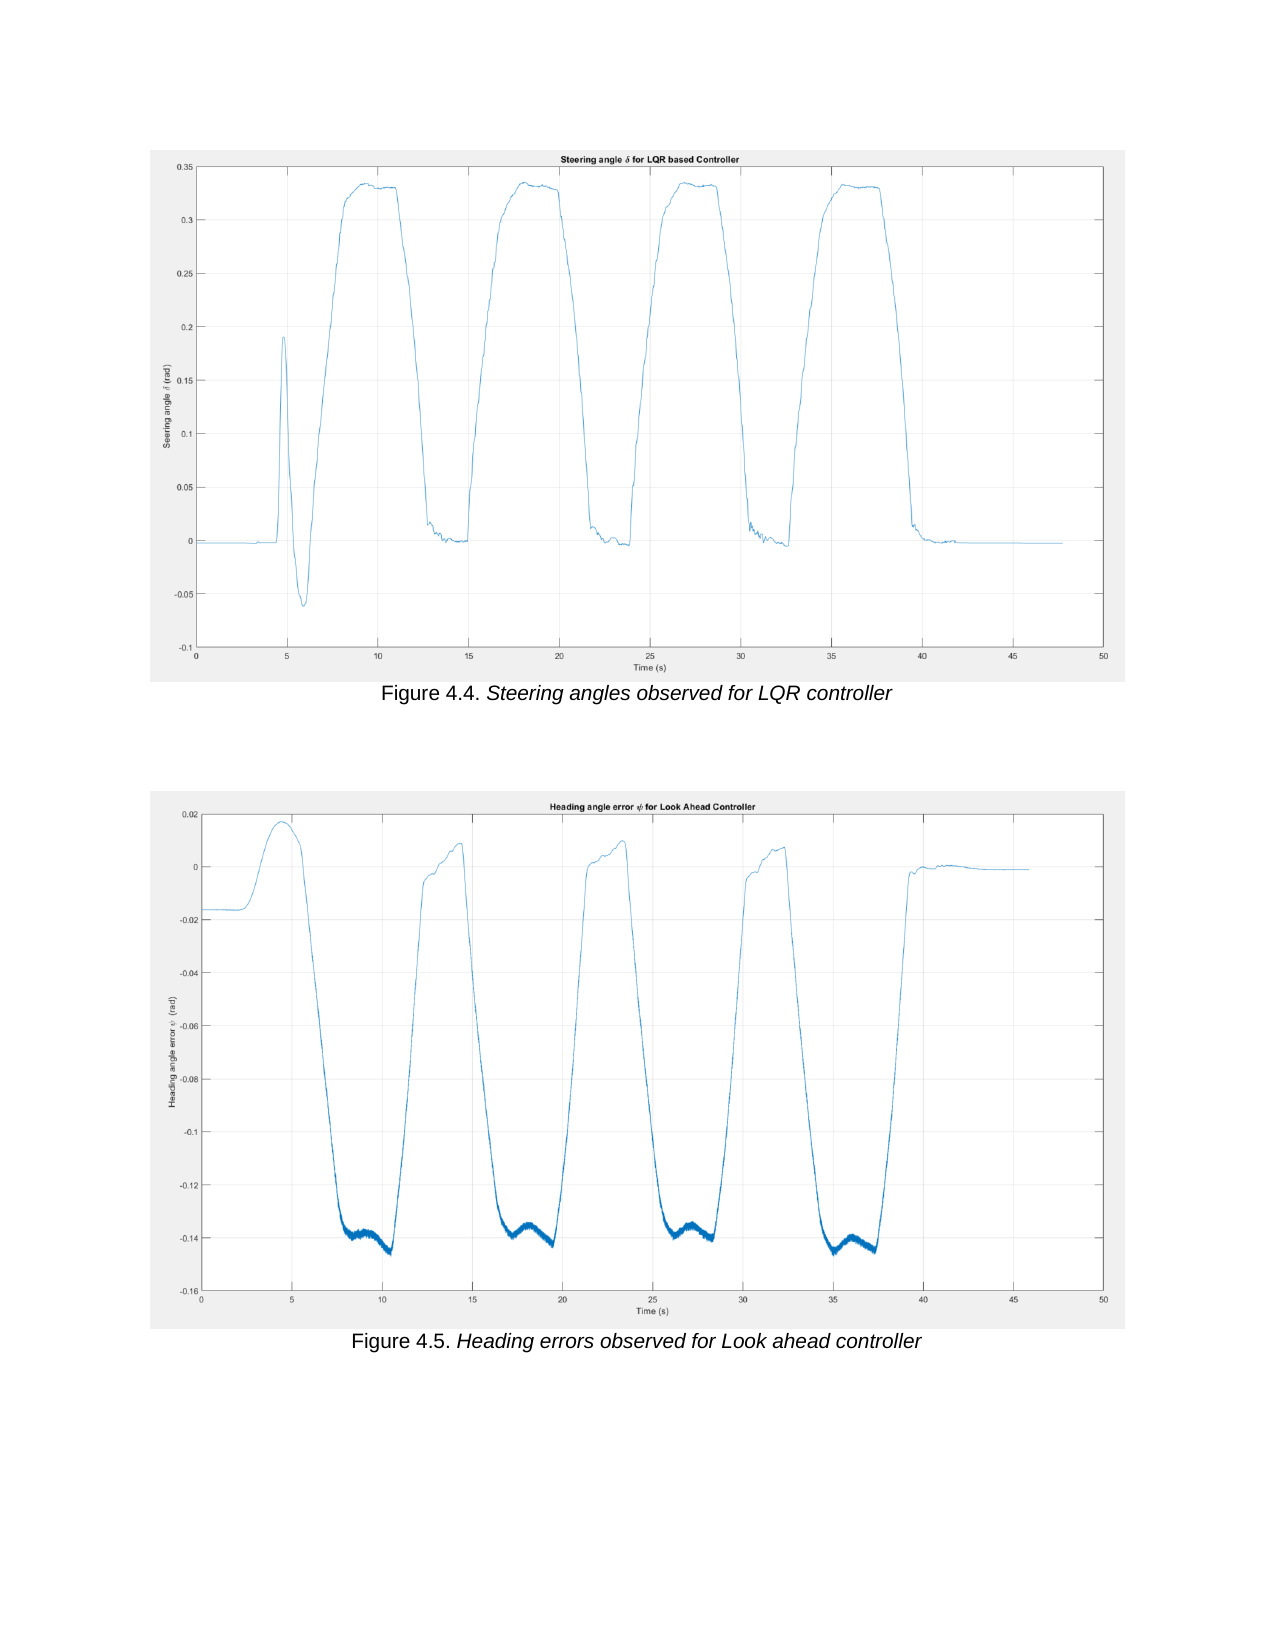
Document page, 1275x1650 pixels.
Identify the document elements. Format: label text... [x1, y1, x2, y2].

text Figure 4.5. Heading errors observed for Look ahead controller [150, 1329, 1125, 1353]
text Figure 4.4. Steering angles observed for LQR controller [150, 682, 1125, 705]
picture [150, 150, 1125, 682]
picture [150, 791, 1125, 1329]
